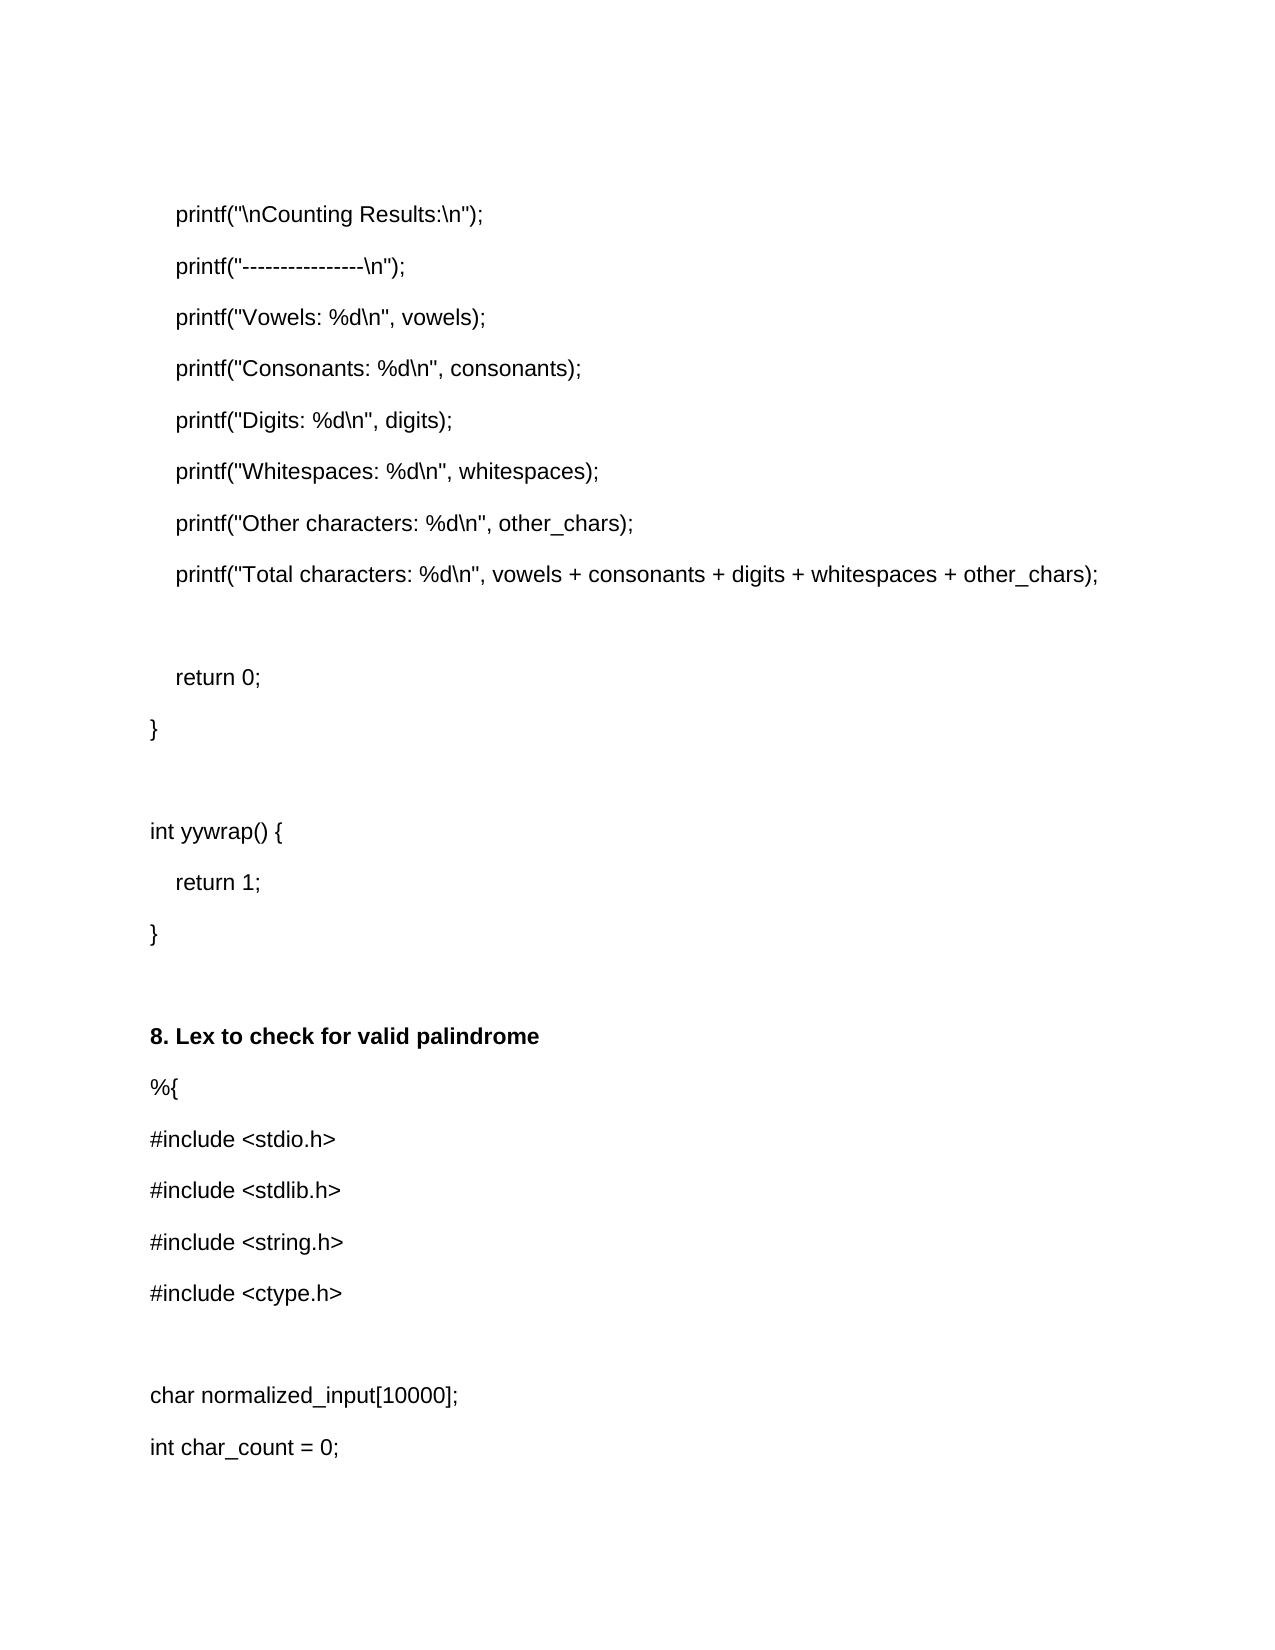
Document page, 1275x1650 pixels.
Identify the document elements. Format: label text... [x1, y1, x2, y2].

text #include <ctype.h> [150, 1280, 1125, 1306]
text 8. Lex to check for valid palindrome [150, 1023, 1125, 1049]
text printf("\nCounting Results:\n"); [150, 201, 1125, 228]
text printf("Digits: %d\n", digits); [150, 407, 1125, 433]
text char normalized_input[10000]; [150, 1382, 1125, 1409]
text } [150, 920, 1125, 947]
text printf("Other characters: %d\n", other_chars); [150, 509, 1125, 536]
text printf("Total characters: %d\n", vowels + consonants + digits + whitespaces + other_chars); [150, 561, 1125, 587]
text printf("Consonants: %d\n", consonants); [150, 355, 1125, 382]
text } [150, 715, 1125, 741]
text return 1; [150, 869, 1125, 895]
text printf("Whitespaces: %d\n", whitespaces); [150, 458, 1125, 484]
text printf("----------------\n"); [150, 253, 1125, 279]
text #include <string.h> [150, 1228, 1125, 1255]
text int yywrap() { [150, 818, 1125, 844]
text printf("Vowels: %d\n", vowels); [150, 304, 1125, 330]
text #include <stdlib.h> [150, 1177, 1125, 1203]
text %{ [150, 1074, 1125, 1101]
text return 0; [150, 663, 1125, 690]
text int char_count = 0; [150, 1434, 1125, 1460]
text #include <stdio.h> [150, 1126, 1125, 1152]
